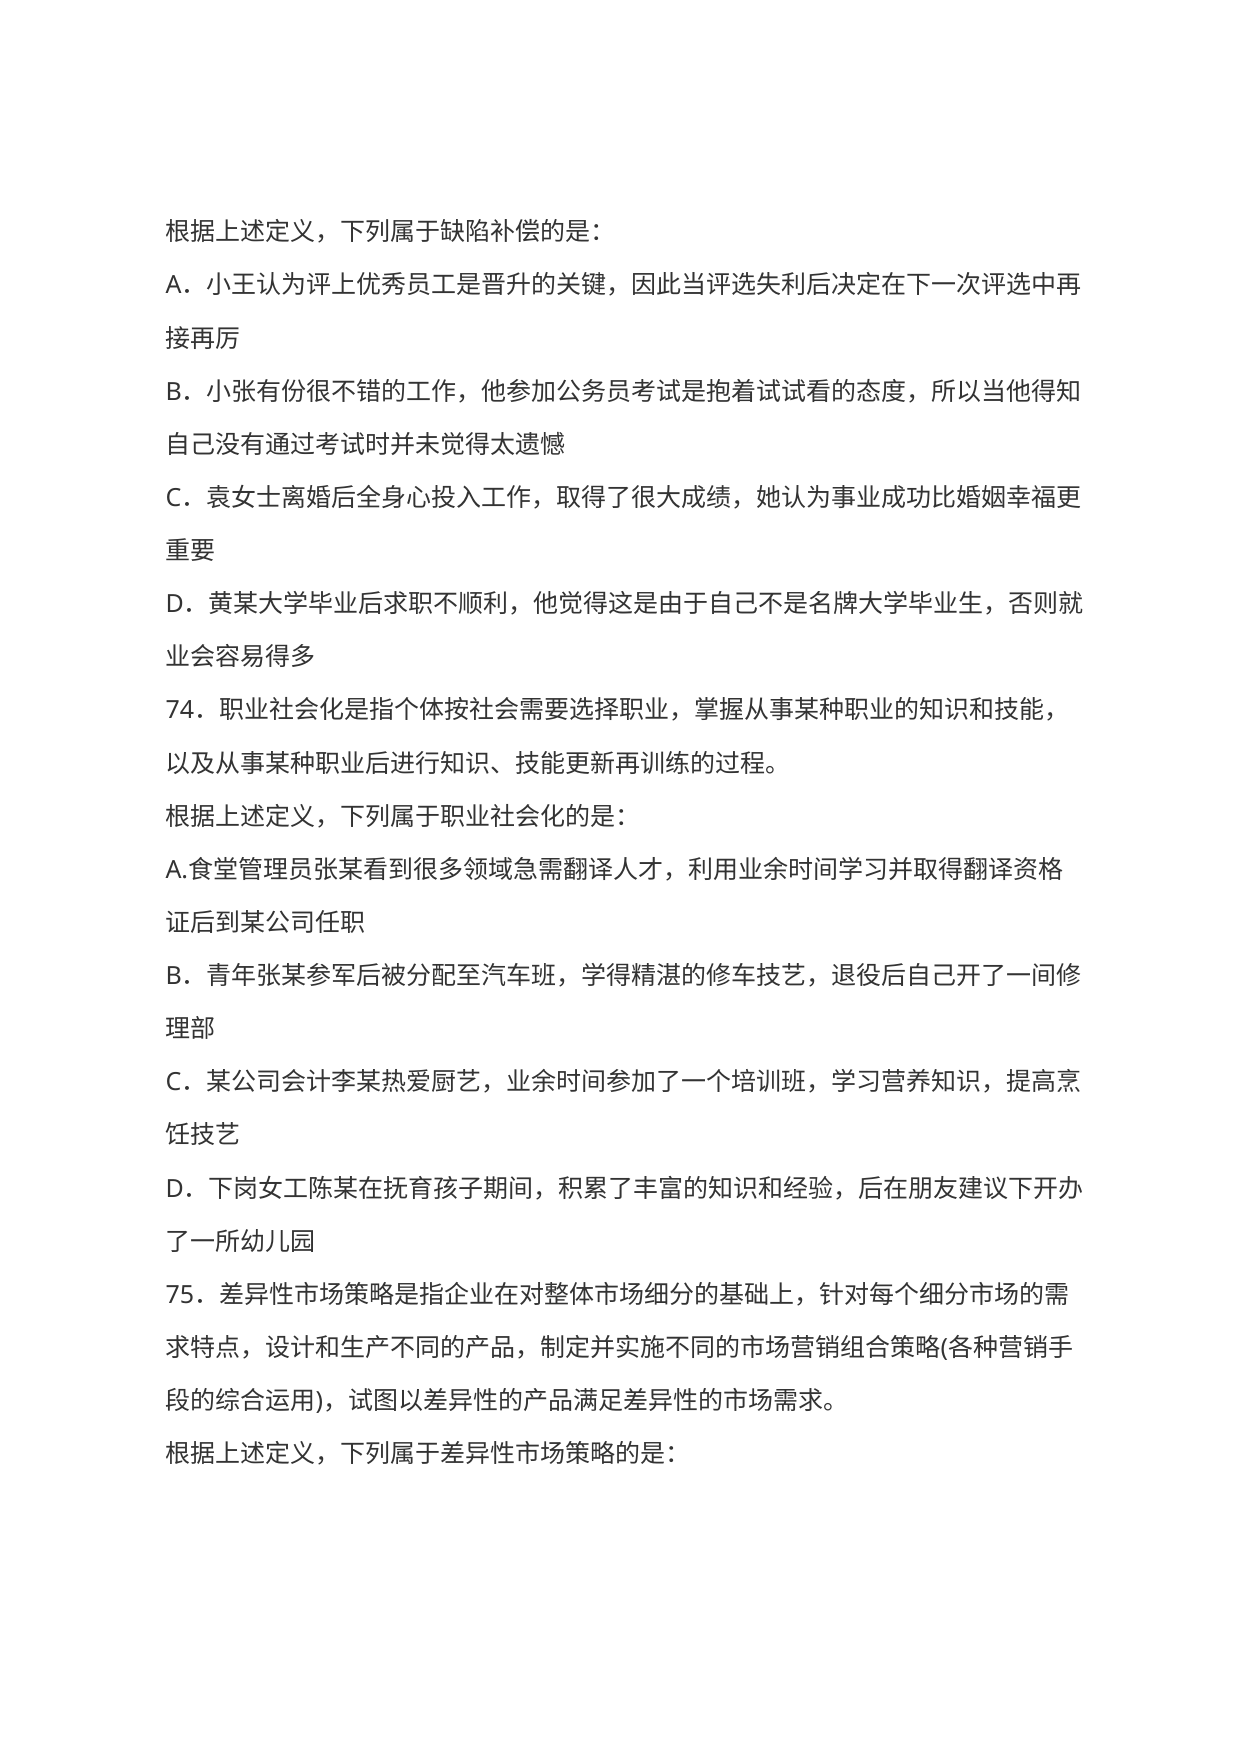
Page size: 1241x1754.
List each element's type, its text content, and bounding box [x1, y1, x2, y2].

text 根据上述定义，下列属于职业社会化的是： [165, 779, 1087, 832]
text C．袁女士离婚后全身心投入工作，取得了很大成绩，她认为事业成功比婚姻幸福更重要 [165, 461, 1087, 567]
text A.食堂管理员张某看到很多领域急需翻译人才，利用业余时间学习并取得翻译资格证后到某公司任职 [165, 832, 1087, 939]
text A．小王认为评上优秀员工是晋升的关键，因此当评选失利后决定在下一次评选中再接再厉 [165, 248, 1087, 354]
text 75．差异性市场策略是指企业在对整体市场细分的基础上，针对每个细分市场的需求特点，设计和生产不同的产品，制定并实施不同的市场营销组合策略(各种营销手段的综合运用)，试图以差异性的产品满足差异性的市场需求。 [165, 1257, 1087, 1417]
text 根据上述定义，下列属于差异性市场策略的是： [165, 1417, 1087, 1470]
text 74．职业社会化是指个体按社会需要选择职业，掌握从事某种职业的知识和技能，以及从事某种职业后进行知识、技能更新再训练的过程。 [165, 673, 1087, 779]
text B．小张有份很不错的工作，他参加公务员考试是抱着试试看的态度，所以当他得知自己没有通过考试时并未觉得太遗憾 [165, 354, 1087, 461]
text 根据上述定义，下列属于缺陷补偿的是： [165, 195, 1087, 248]
text D．黄某大学毕业后求职不顺利，他觉得这是由于自己不是名牌大学毕业生，否则就业会容易得多 [165, 567, 1087, 673]
text C．某公司会计李某热爱厨艺，业余时间参加了一个培训班，学习营养知识，提高烹饪技艺 [165, 1045, 1087, 1151]
text D．下岗女工陈某在抚育孩子期间，积累了丰富的知识和经验，后在朋友建议下开办了一所幼儿园 [165, 1151, 1087, 1257]
text B．青年张某参军后被分配至汽车班，学得精湛的修车技艺，退役后自己开了一间修理部 [165, 939, 1087, 1045]
